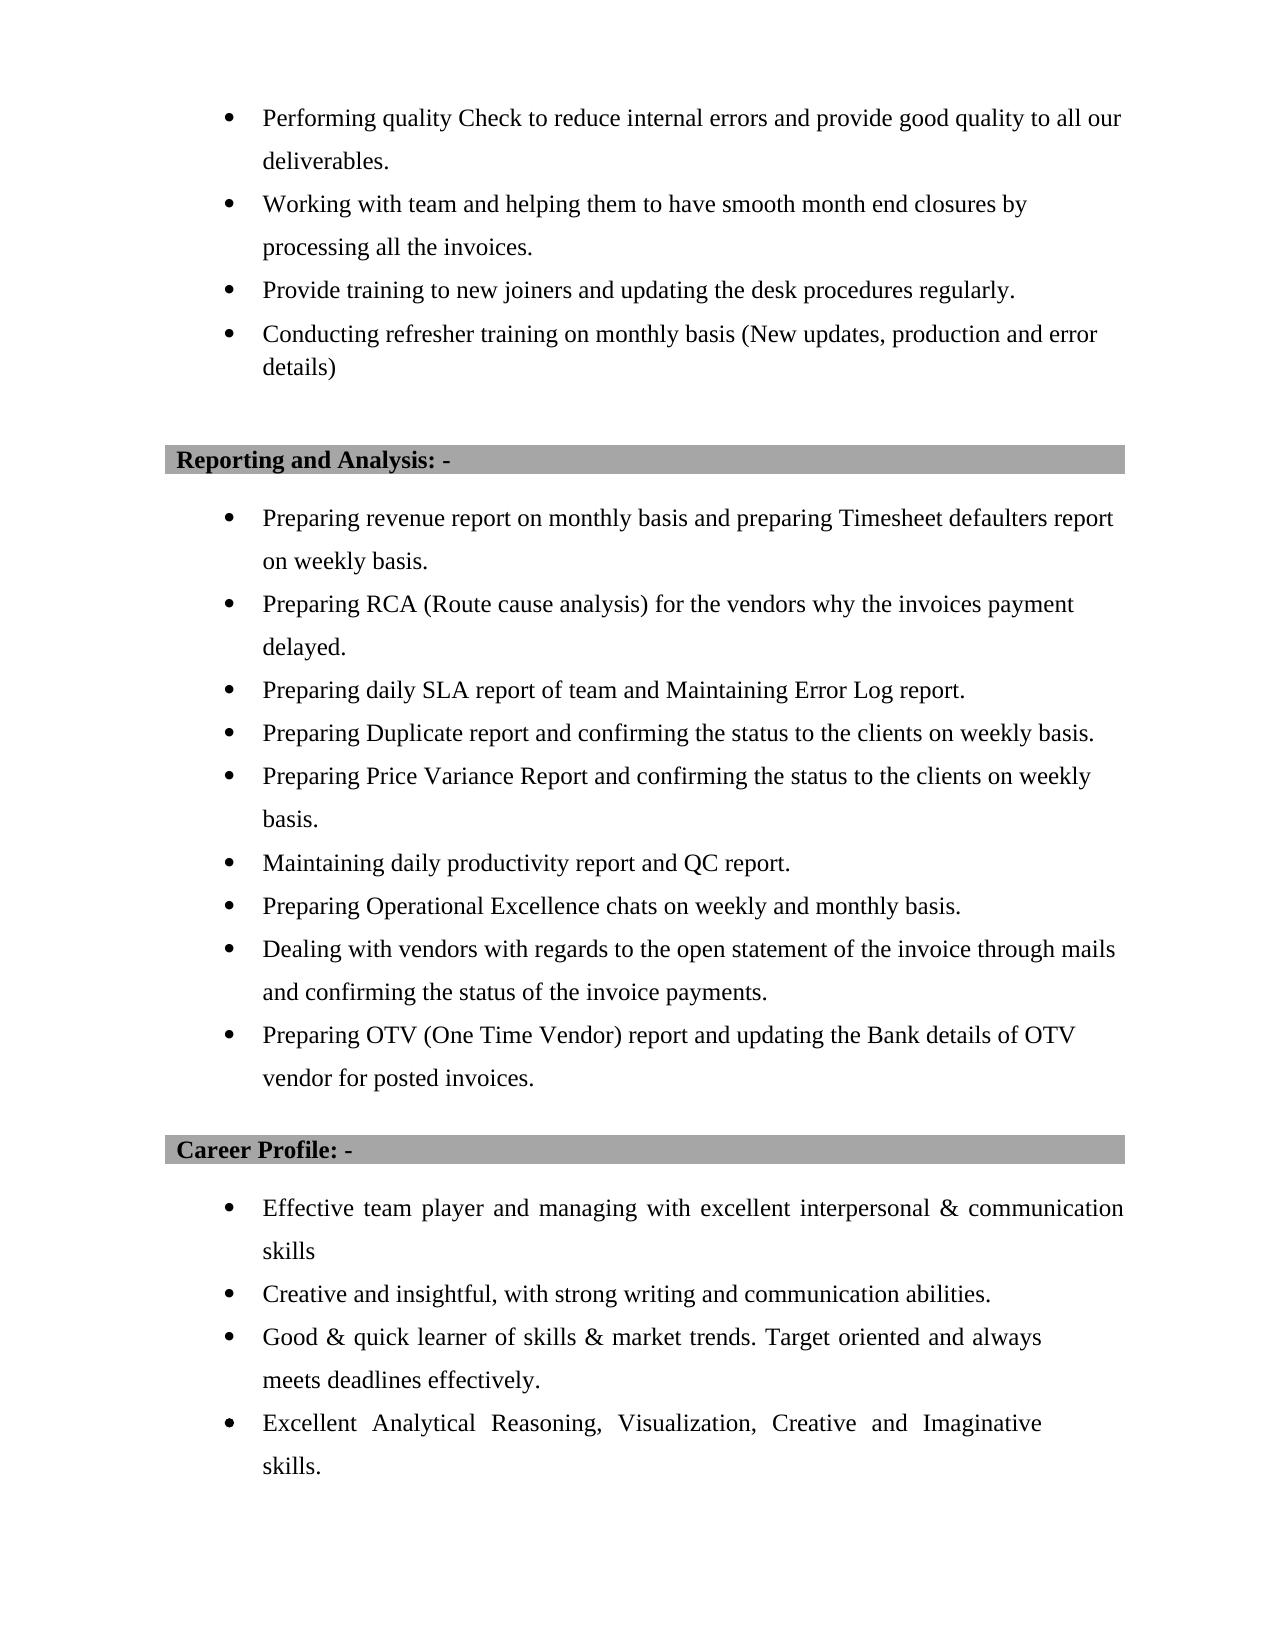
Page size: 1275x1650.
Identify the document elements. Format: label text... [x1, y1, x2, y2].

list Excellent Analytical Reasoning, Visualization, Creative and Imaginative skills. [225, 1408, 1042, 1480]
list Effective team player and managing with excellent interpersonal & communication skills [225, 1193, 1125, 1264]
list Performing quality Check to reduce internal errors and provide good quality to all our deliverables. [225, 103, 1125, 175]
list Working with team and helping them to have smooth month end closures by processing all the invoices. [225, 189, 1125, 261]
table_header Reporting and Analysis: - [165, 445, 1125, 474]
list Preparing Operational Excellence chats on weekly and monthly basis. [225, 891, 1125, 919]
list Preparing Duplicate report and confirming the status to the clients on weekly basis. [225, 718, 1125, 747]
list Maintaining daily productivity report and QC report. [225, 848, 1125, 876]
list Creative and insightful, with strong writing and communication abilities. [225, 1279, 1042, 1308]
list Provide training to new joiners and updating the desk procedures regularly. [225, 276, 1125, 304]
list Conducting refresher training on monthly basis (New updates, production and error details) [225, 319, 1125, 381]
list Preparing daily SLA report of team and Maintaining Error Log report. [225, 675, 1125, 704]
list Dealing with vendors with regards to the open statement of the invoice through mails and confirming the status of the invoice payments. [225, 934, 1125, 1006]
list Preparing RCA (Route cause analysis) for the vendors why the invoices payment delayed. [225, 589, 1125, 661]
list Good & quick learner of skills & market trends. Target oriented and always meets deadlines effectively. [225, 1322, 1042, 1394]
list Preparing OTV (One Time Vendor) report and updating the Bank details of OTV vendor for posted invoices. [225, 1020, 1125, 1092]
list Preparing Price Variance Report and confirming the status to the clients on weekly basis. [225, 761, 1125, 833]
list Preparing revenue report on monthly basis and preparing Timesheet defaulters report on weekly basis. [225, 503, 1125, 574]
table_header Career Profile: - [165, 1135, 1125, 1164]
